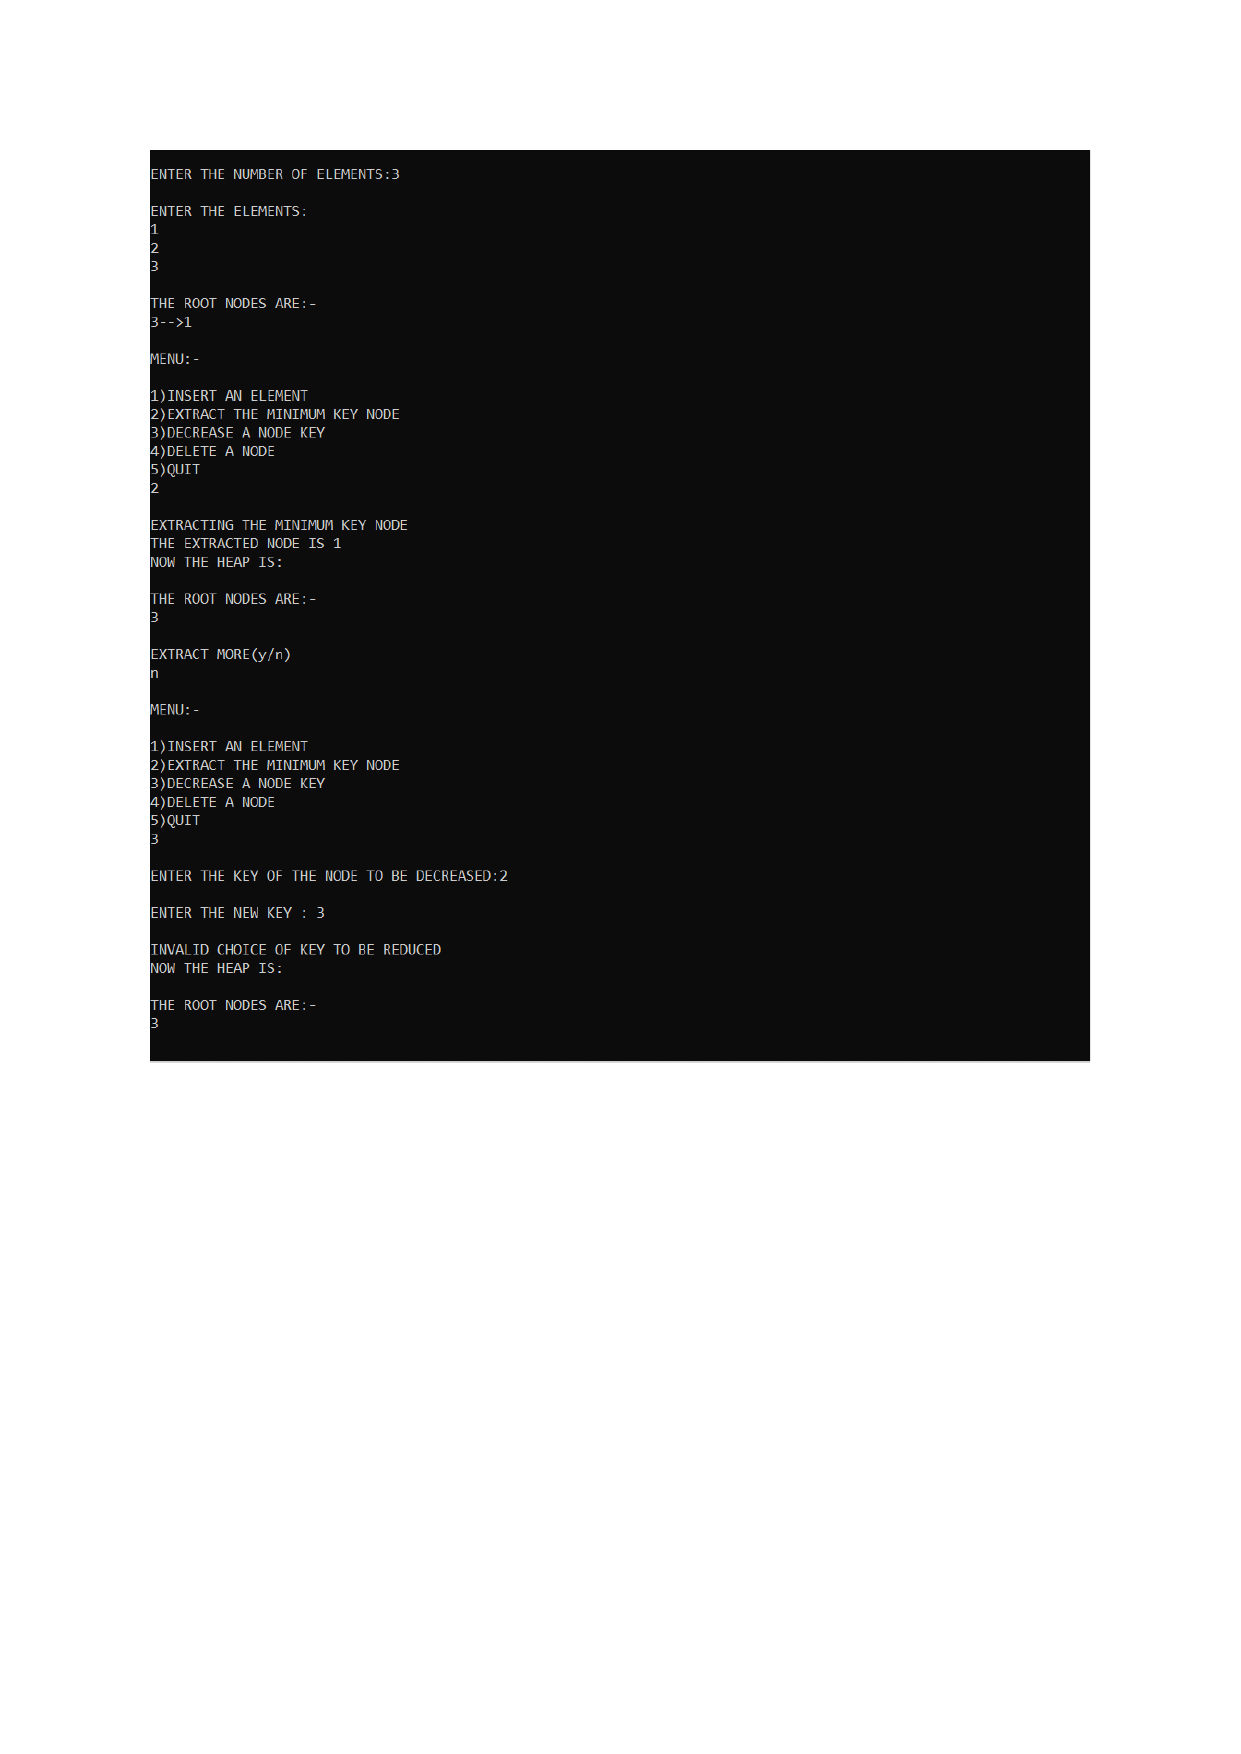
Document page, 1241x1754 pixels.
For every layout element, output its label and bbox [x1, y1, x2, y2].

picture [150, 150, 1091, 1063]
